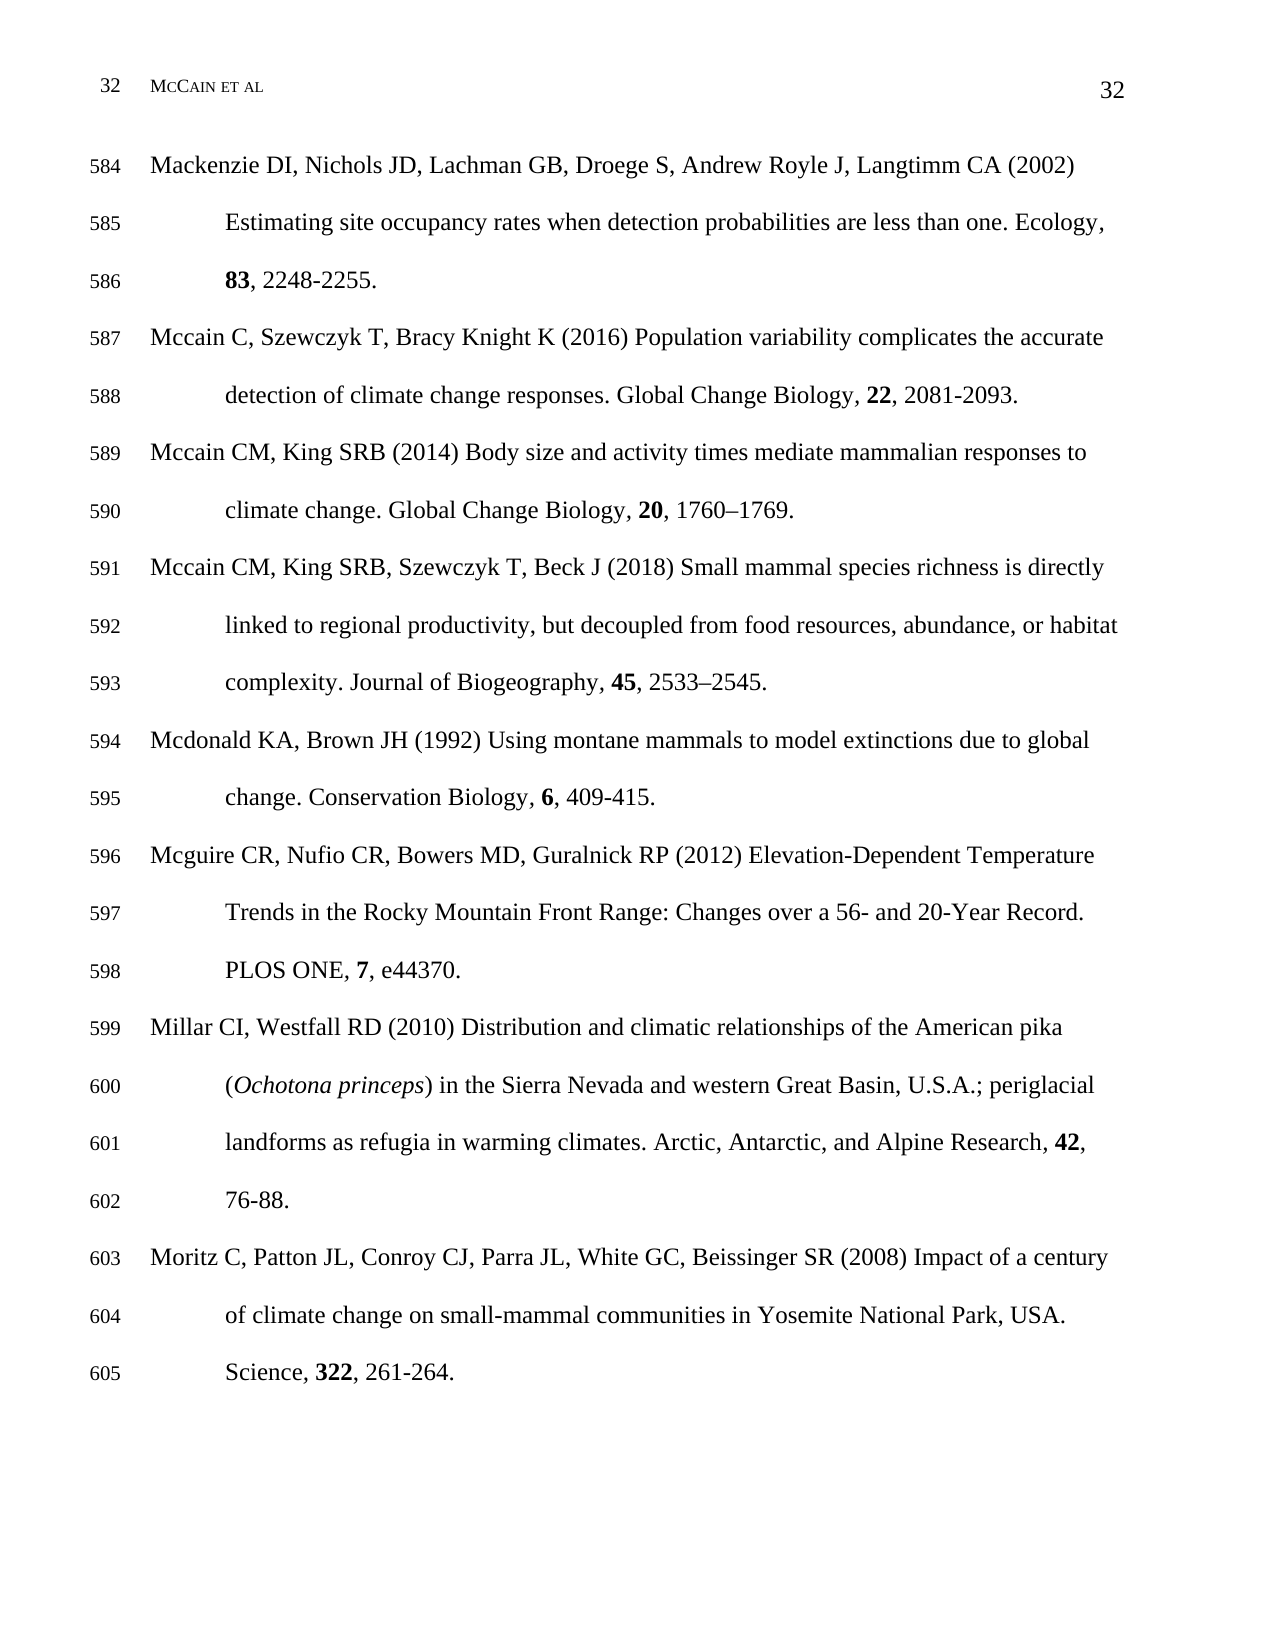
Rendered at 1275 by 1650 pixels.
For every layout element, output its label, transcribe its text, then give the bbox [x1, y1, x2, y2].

text Mccain CM, King SRB (2014) Body size and activity times mediate mammalian responses to climate change. Global Change Biology, 20, 1760–1769. [150, 437, 1125, 524]
text Mcdonald KA, Brown JH (1992) Using montane mammals to model extinctions due to global change. Conservation Biology, 6, 409-415. [150, 725, 1125, 811]
text Mccain C, Szewczyk T, Bracy Knight K (2016) Population variability complicates the accurate detection of climate change responses. Global Change Biology, 22, 2081-2093. [150, 322, 1125, 409]
text Mcguire CR, Nufio CR, Bowers MD, Guralnick RP (2012) Elevation-Dependent Temperature Trends in the Rocky Mountain Front Range: Changes over a 56- and 20-Year Record. PLOS ONE, 7, e44370. [150, 840, 1125, 984]
text Mccain CM, King SRB, Szewczyk T, Beck J (2018) Small mammal species richness is directly linked to regional productivity, but decoupled from food resources, abundance, or habitat complexity. Journal of Biogeography, 45, 2533–2545. [150, 552, 1125, 696]
text Mackenzie DI, Nichols JD, Lachman GB, Droege S, Andrew Royle J, Langtimm CA (2002) Estimating site occupancy rates when detection probabilities are less than one. Ecology, 83, 2248-2255. [150, 150, 1125, 294]
text Moritz C, Patton JL, Conroy CJ, Parra JL, White GC, Beissinger SR (2008) Impact of a century of climate change on small-mammal communities in Yosemite National Park, USA. Science, 322, 261-264. [150, 1242, 1125, 1386]
text Millar CI, Westfall RD (2010) Distribution and climatic relationships of the American pika (Ochotona princeps) in the Sierra Nevada and western Great Basin, U.S.A.; periglacial landforms as refugia in warming climates. Arctic, Antarctic, and Alpine Research, 42, 76-88. [150, 1012, 1125, 1214]
